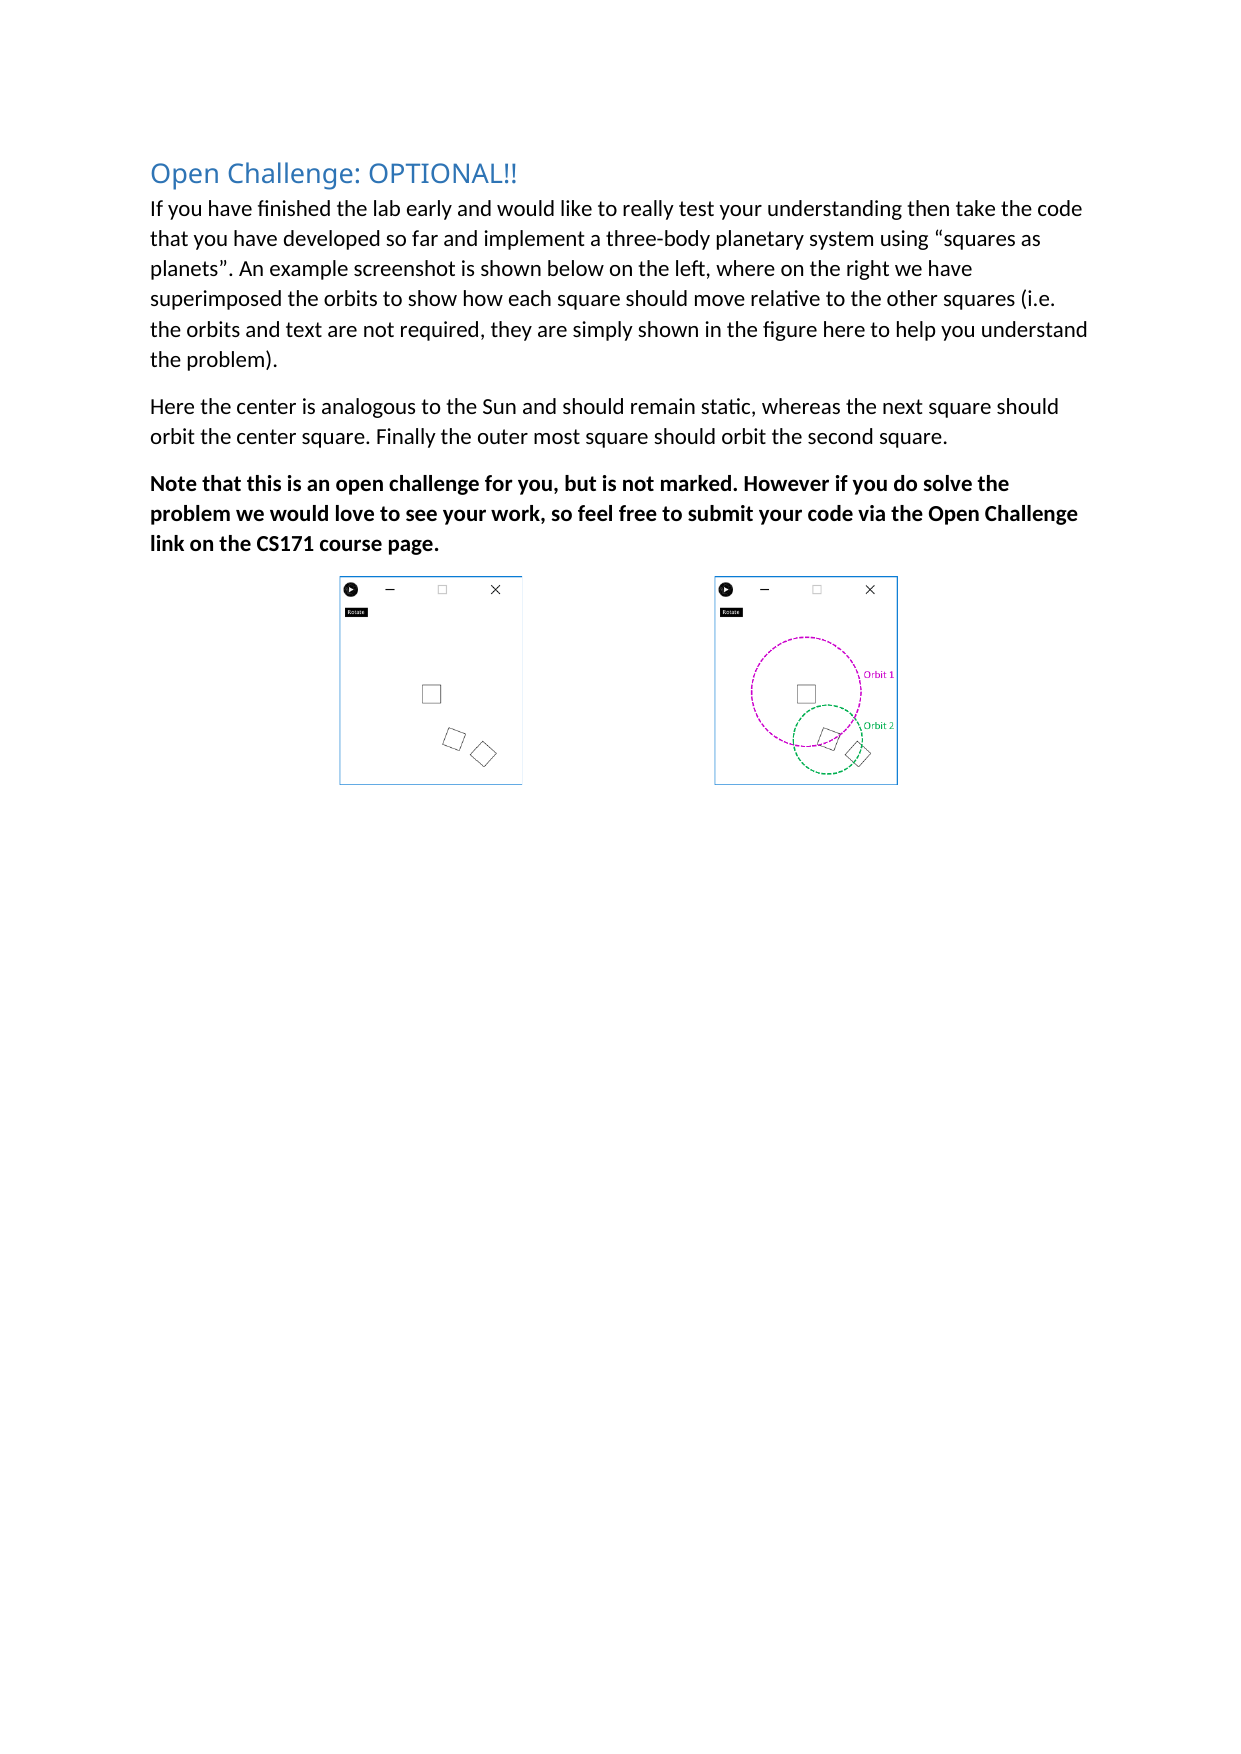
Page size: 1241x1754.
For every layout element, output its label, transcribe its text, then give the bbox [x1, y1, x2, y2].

picture [714, 576, 901, 785]
text Here the center is analogous to the Sun and should remain static, whereas the next square should orbit the center square. Finally the outer most square should orbit the second square. [150, 392, 1090, 450]
picture [339, 576, 523, 785]
subtitle Open Challenge: OPTIONAL!! [150, 154, 1090, 191]
text If you have finished the lab early and would like to really test your understanding then take the code that you have developed so far and implement a three-body planetary system using “squares as planets”. An example screenshot is shown below on the left, where on the right we have superimposed the orbits to show how each square should move relative to the other squares (i.e. the orbits and text are not required, they are simply shown in the figure here to help you understand the problem). [150, 194, 1090, 373]
text Note that this is an open challenge for you, but is not marked. However if you do solve the problem we would love to see your work, so feel free to submit your code via the Open Challenge link on the CS171 course page. [150, 469, 1090, 557]
